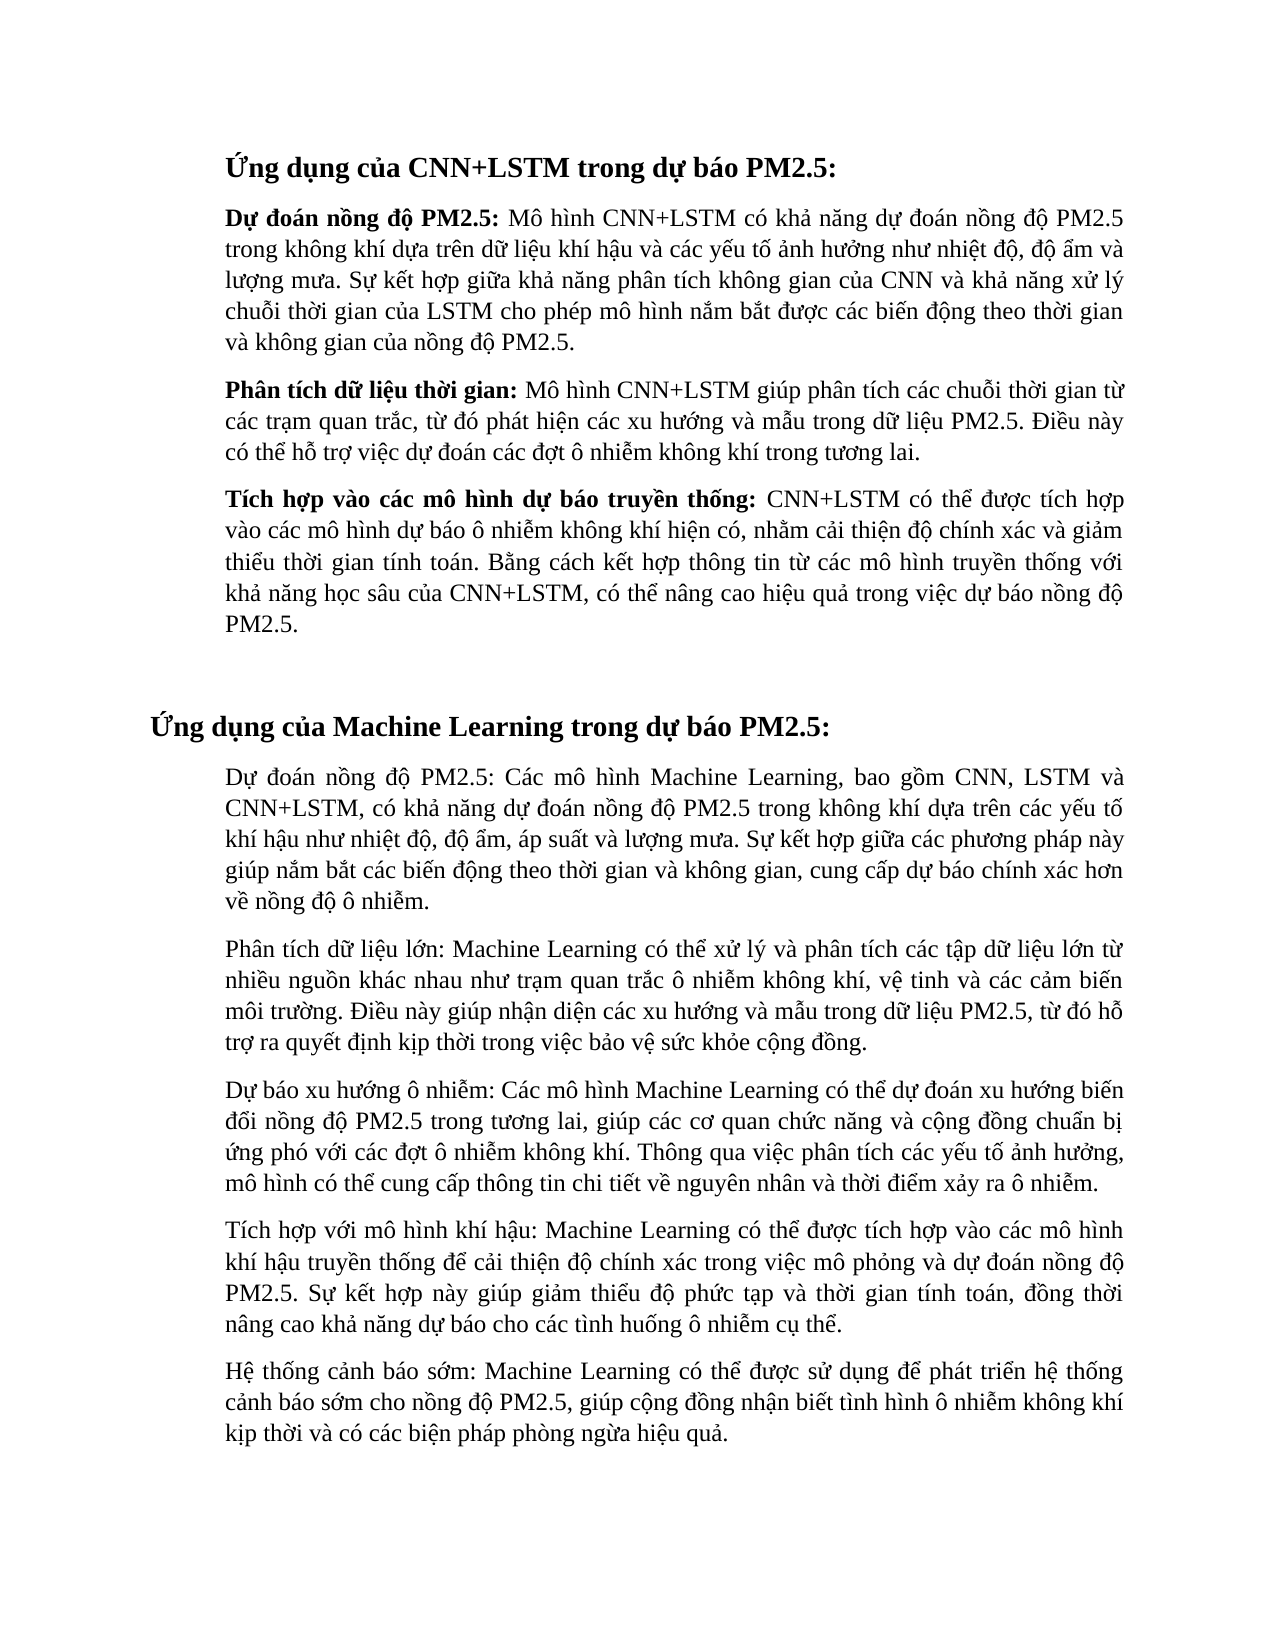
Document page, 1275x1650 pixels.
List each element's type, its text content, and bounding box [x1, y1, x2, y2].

text Dự báo xu hướng ô nhiễm: Các mô hình Machine Learning có thể dự đoán xu hướng biến đổi nồng độ PM2.5 trong tương lai, giúp các cơ quan chức năng và cộng đồng chuẩn bị ứng phó với các đợt ô nhiễm không khí. Thông qua việc phân tích các yếu tố ảnh hưởng, mô hình có thể cung cấp thông tin chi tiết về nguyên nhân và thời điểm xảy ra ô nhiễm. [225, 1075, 1125, 1197]
text Dự đoán nồng độ PM2.5: Mô hình CNN+LSTM có khả năng dự đoán nồng độ PM2.5 trong không khí dựa trên dữ liệu khí hậu và các yếu tố ảnh hưởng như nhiệt độ, độ ẩm và lượng mưa. Sự kết hợp giữa khả năng phân tích không gian của CNN và khả năng xử lý chuỗi thời gian của LSTM cho phép mô hình nắm bắt được các biến động theo thời gian và không gian của nồng độ PM2.5. [225, 203, 1125, 356]
text Hệ thống cảnh báo sớm: Machine Learning có thể được sử dụng để phát triển hệ thống cảnh báo sớm cho nồng độ PM2.5, giúp cộng đồng nhận biết tình hình ô nhiễm không khí kịp thời và có các biện pháp phòng ngừa hiệu quả. [225, 1356, 1125, 1447]
text Ứng dụng của Machine Learning trong dự báo PM2.5: [150, 709, 1125, 743]
text Tích hợp vào các mô hình dự báo truyền thống: CNN+LSTM có thể được tích hợp vào các mô hình dự báo ô nhiễm không khí hiện có, nhằm cải thiện độ chính xác và giảm thiểu thời gian tính toán. Bằng cách kết hợp thông tin từ các mô hình truyền thống với khả năng học sâu của CNN+LSTM, có thể nâng cao hiệu quả trong việc dự báo nồng độ PM2.5. [225, 484, 1125, 637]
text Phân tích dữ liệu thời gian: Mô hình CNN+LSTM giúp phân tích các chuỗi thời gian từ các trạm quan trắc, từ đó phát hiện các xu hướng và mẫu trong dữ liệu PM2.5. Điều này có thể hỗ trợ việc dự đoán các đợt ô nhiễm không khí trong tương lai. [225, 375, 1125, 466]
text Phân tích dữ liệu lớn: Machine Learning có thể xử lý và phân tích các tập dữ liệu lớn từ nhiều nguồn khác nhau như trạm quan trắc ô nhiễm không khí, vệ tinh và các cảm biến môi trường. Điều này giúp nhận diện các xu hướng và mẫu trong dữ liệu PM2.5, từ đó hỗ trợ ra quyết định kịp thời trong việc bảo vệ sức khỏe cộng đồng. [225, 934, 1125, 1056]
text Tích hợp với mô hình khí hậu: Machine Learning có thể được tích hợp vào các mô hình khí hậu truyền thống để cải thiện độ chính xác trong việc mô phỏng và dự đoán nồng độ PM2.5. Sự kết hợp này giúp giảm thiểu độ phức tạp và thời gian tính toán, đồng thời nâng cao khả năng dự báo cho các tình huống ô nhiễm cụ thể. [225, 1216, 1125, 1337]
text Dự đoán nồng độ PM2.5: Các mô hình Machine Learning, bao gồm CNN, LSTM và CNN+LSTM, có khả năng dự đoán nồng độ PM2.5 trong không khí dựa trên các yếu tố khí hậu như nhiệt độ, độ ẩm, áp suất và lượng mưa. Sự kết hợp giữa các phương pháp này giúp nắm bắt các biến động theo thời gian và không gian, cung cấp dự báo chính xác hơn về nồng độ ô nhiễm. [225, 762, 1125, 915]
text Ứng dụng của CNN+LSTM trong dự báo PM2.5: [150, 150, 1125, 183]
